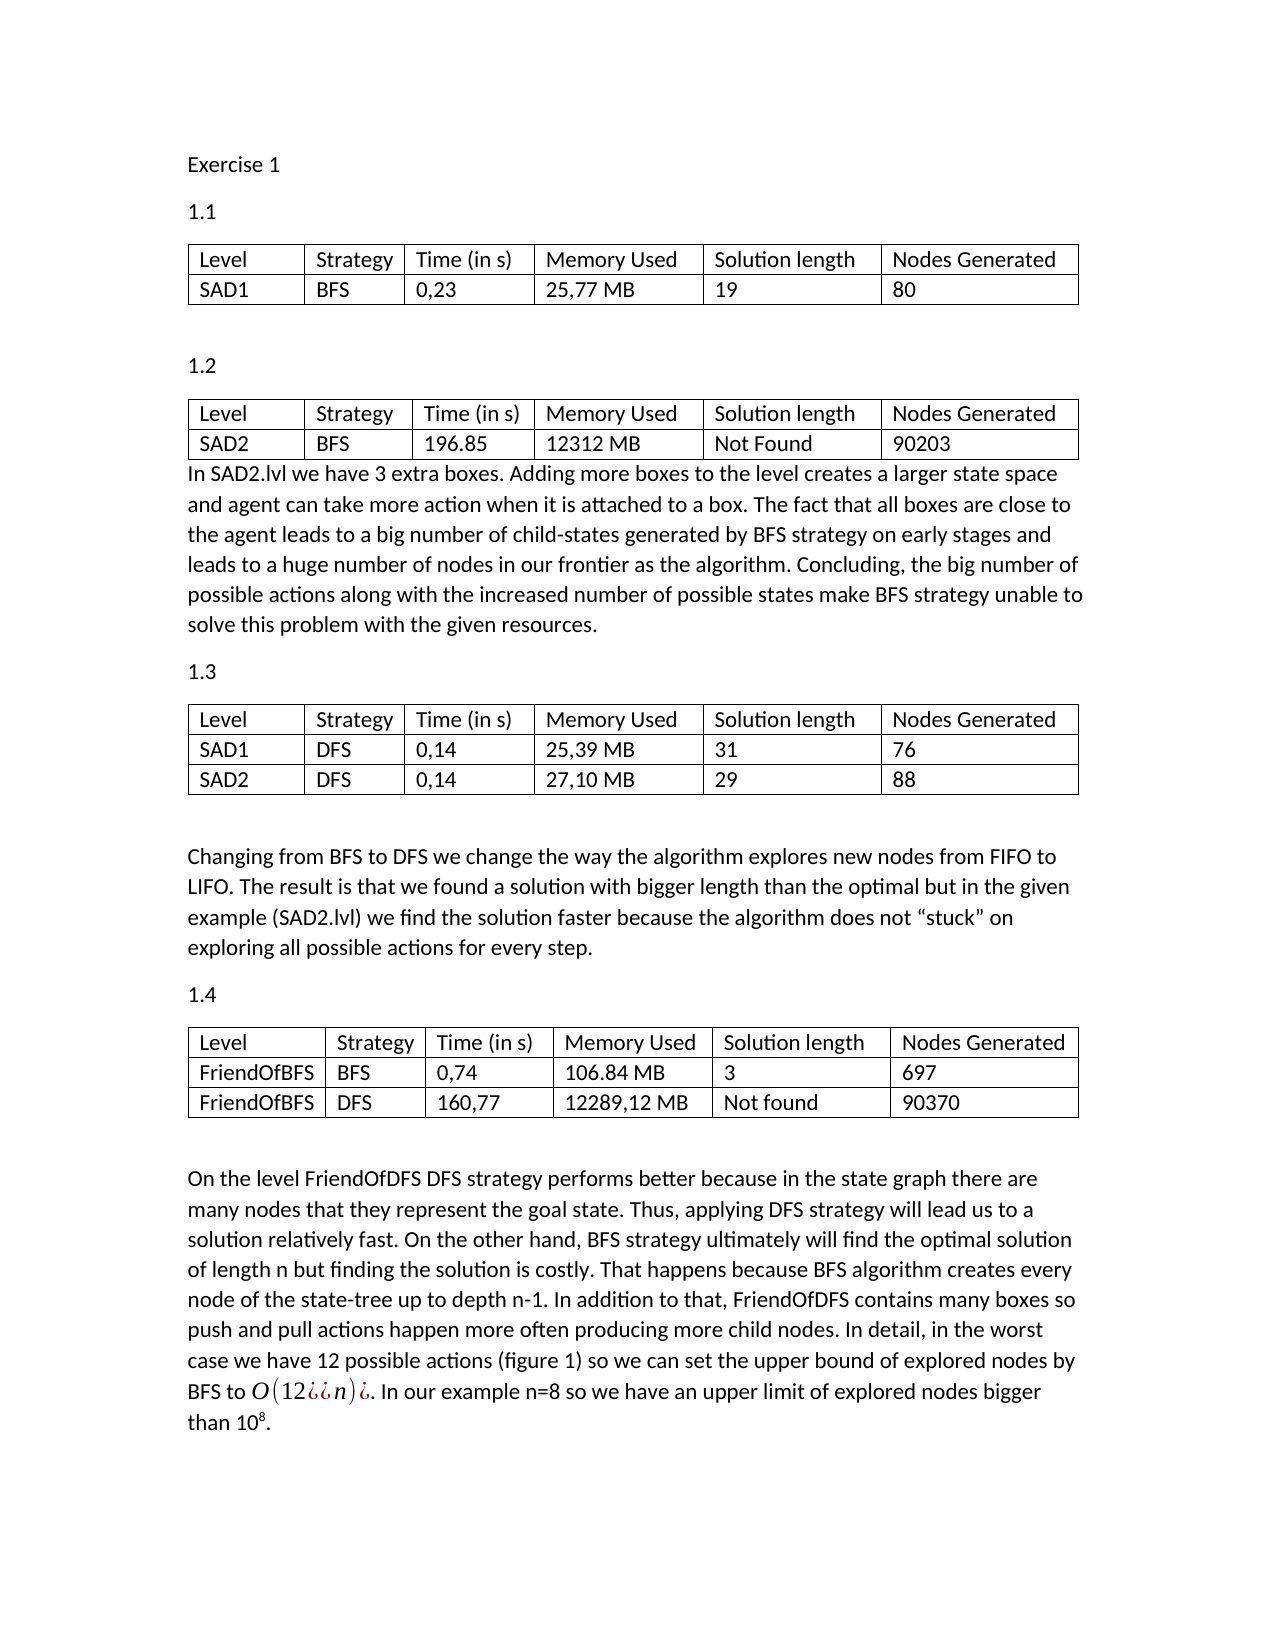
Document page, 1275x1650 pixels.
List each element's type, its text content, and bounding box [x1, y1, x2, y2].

table_cell 697 [891, 1058, 1078, 1087]
table_header Time (in s) [426, 1028, 553, 1057]
table_cell 106.84 MB [554, 1058, 712, 1087]
table_cell 25,77 MB [535, 275, 703, 304]
text Changing from BFS to DFS we change the way the algorithm explores new nodes from FIFO to LIFO. The result is that we found a solution with bigger length than the optimal but in the given example (SAD2.lvl) we find the solution faster because the algorithm does not “stuck” on exploring all possible actions for every step. [187, 842, 1087, 961]
table_cell 27,10 MB [535, 765, 703, 794]
table_cell BFS [305, 275, 404, 304]
table_cell 0,74 [426, 1058, 553, 1087]
table_cell 29 [704, 765, 881, 794]
table_header Solution length [704, 705, 881, 734]
table_header Memory Used [535, 400, 703, 428]
table_header Level [189, 705, 304, 734]
table_cell 12289,12 MB [554, 1088, 712, 1117]
table_cell 12312 MB [535, 430, 703, 458]
table_cell DFS [305, 765, 404, 794]
table_header Strategy [305, 245, 404, 274]
table_header Solution length [713, 1028, 890, 1057]
table_cell DFS [326, 1088, 425, 1117]
table_header Nodes Generated [882, 245, 1078, 274]
table_header Level [189, 400, 304, 428]
table_cell 88 [882, 765, 1078, 794]
table_header Time (in s) [413, 400, 534, 428]
table_header Level [189, 1028, 325, 1057]
table_header Time (in s) [405, 705, 534, 734]
table_cell 80 [882, 275, 1078, 304]
table_cell Not found [713, 1088, 890, 1117]
table_header Memory Used [535, 245, 703, 274]
table_header Nodes Generated [882, 400, 1078, 428]
table_header Strategy [305, 400, 412, 428]
table_cell SAD2 [189, 765, 304, 794]
table_cell SAD1 [189, 275, 304, 304]
table_cell 0,14 [405, 735, 534, 764]
table_cell 0,23 [405, 275, 534, 304]
table_cell 90370 [891, 1088, 1078, 1117]
table_header Solution length [704, 245, 881, 274]
table_cell 19 [704, 275, 881, 304]
table_header Nodes Generated [882, 705, 1078, 734]
table_cell 90203 [882, 430, 1078, 458]
table_cell BFS [305, 430, 412, 458]
table_cell 25,39 MB [535, 735, 703, 764]
text On the level FriendOfDFS DFS strategy performs better because in the state graph there are many nodes that they represent the goal state. Thus, applying DFS strategy will lead us to a solution relatively fast. On the other hand, BFS strategy ultimately will find the optimal solution of length n but finding the solution is costly. That happens because BFS algorithm creates every node of the state-tree up to depth n-1. In addition to that, FriendOfDFS contains many boxes so push and pull actions happen more often producing more child nodes. In detail, in the worst case we have 12 possible actions (figure 1) so we can set the upper bound of explored nodes by BFS to . In our example n=8 so we have an upper limit of explored nodes bigger than 108. [187, 1164, 1087, 1436]
table_header Level [189, 245, 304, 274]
table_header Memory Used [554, 1028, 712, 1057]
text In SAD2.lvl we have 3 extra boxes. Adding more boxes to the level creates a larger state space and agent can take more action when it is attached to a box. The fact that all boxes are close to the agent leads to a big number of child-states generated by BFS strategy on early stages and leads to a huge number of nodes in our frontier as the algorithm. Concluding, the big number of possible actions along with the increased number of possible states make BFS strategy unable to solve this problem with the given resources. [187, 459, 1087, 639]
table_cell 196.85 [413, 430, 534, 458]
text 1.2 [187, 352, 1087, 380]
table_header Strategy [326, 1028, 425, 1057]
text Exercise 1 [187, 150, 1087, 178]
table_cell 3 [713, 1058, 890, 1087]
table_header Time (in s) [405, 245, 534, 274]
table_cell 160,77 [426, 1088, 553, 1117]
table_cell Not Found [704, 430, 881, 458]
table_cell 0,14 [405, 765, 534, 794]
table_header Nodes Generated [891, 1028, 1078, 1057]
table_header Strategy [305, 705, 404, 734]
table_cell DFS [305, 735, 404, 764]
table_cell 31 [704, 735, 881, 764]
table_header Solution length [704, 400, 881, 428]
table_cell FriendOfBFS [189, 1088, 325, 1117]
text 1.1 [187, 197, 1087, 225]
table_cell SAD2 [189, 430, 304, 458]
table_cell FriendOfBFS [189, 1058, 325, 1087]
table_cell 76 [882, 735, 1078, 764]
table_cell BFS [326, 1058, 425, 1087]
table_header Memory Used [535, 705, 703, 734]
text 1.3 [187, 657, 1087, 686]
text 1.4 [187, 980, 1087, 1008]
table_cell SAD1 [189, 735, 304, 764]
